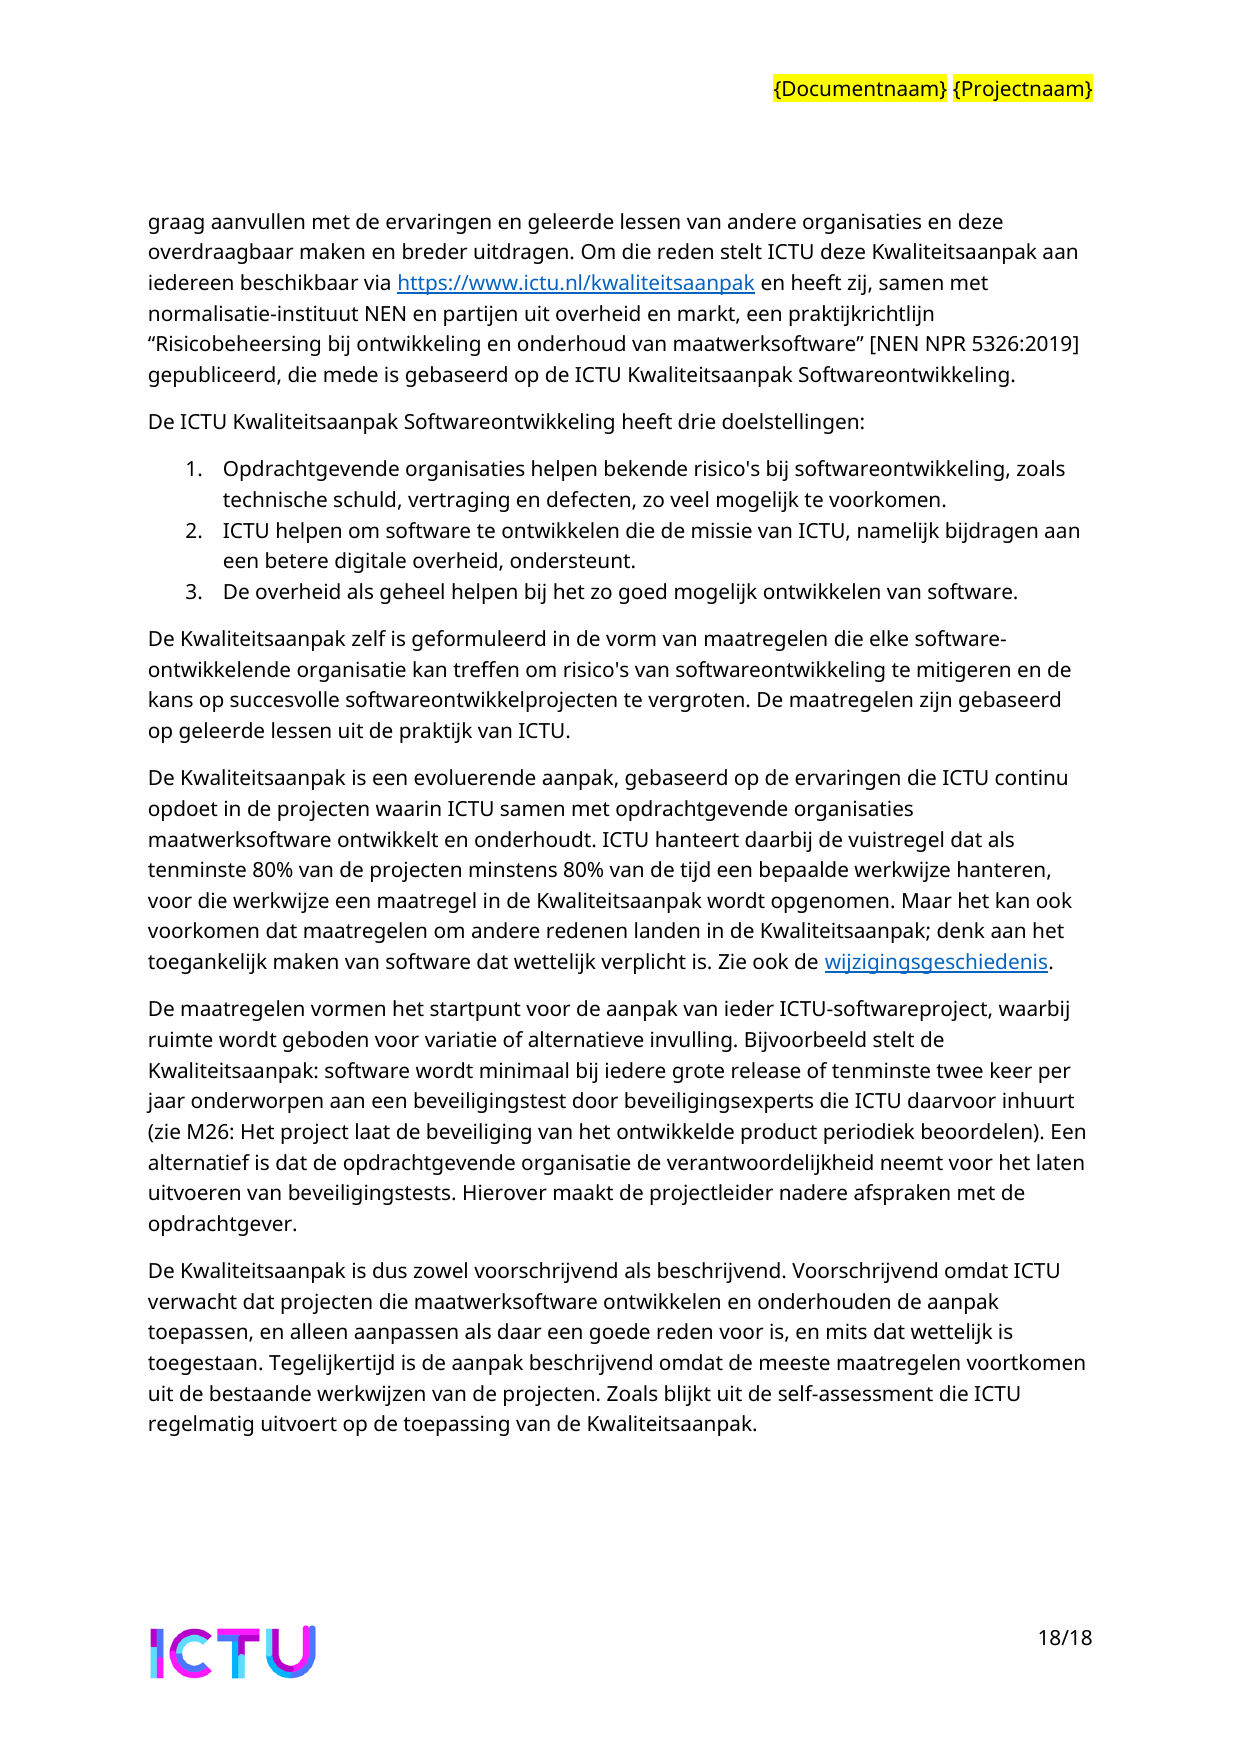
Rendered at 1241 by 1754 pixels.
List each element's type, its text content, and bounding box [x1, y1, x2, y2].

text De maatregelen vormen het startpunt voor de aanpak van ieder ICTU-softwareproject, waarbij ruimte wordt geboden voor variatie of alternatieve invulling. Bijvoorbeeld stelt de Kwaliteitsaanpak: software wordt minimaal bij iedere grote release of tenminste twee keer per jaar onderworpen aan een beveiligingstest door beveiligingsexperts die ICTU daarvoor inhuurt (zie M26: Het project laat de beveiliging van het ontwikkelde product periodiek beoordelen). Een alternatief is dat de opdrachtgevende organisatie de verantwoordelijkheid neemt voor het laten uitvoeren van beveiligingstests. Hierover maakt de projectleider nadere afspraken met de opdrachtgever. [148, 994, 1092, 1237]
list ICTU helpen om software te ontwikkelen die de missie van ICTU, namelijk bijdragen aan een betere digitale overheid, ondersteunt. [185, 516, 1092, 575]
text De ICTU Kwaliteitsaanpak Softwareontwikkeling heeft drie doelstellingen: [148, 407, 1092, 436]
list De overheid als geheel helpen bij het zo goed mogelijk ontwikkelen van software. [185, 577, 1092, 605]
text De Kwaliteitsaanpak zelf is geformuleerd in de vorm van maatregelen die elke software-ontwikkelende organisatie kan treffen om risico's van softwareontwikkeling te mitigeren en de kans op succesvolle softwareontwikkelprojecten te vergroten. De maatregelen zijn gebaseerd op geleerde lessen uit de praktijk van ICTU. [148, 624, 1092, 744]
text De Kwaliteitsaanpak is dus zowel voorschrijvend als beschrijvend. Voorschrijvend omdat ICTU verwacht dat projecten die maatwerksoftware ontwikkelen en onderhouden de aanpak toepassen, en alleen aanpassen als daar een goede reden voor is, en mits dat wettelijk is toegestaan. Tegelijkertijd is de aanpak beschrijvend omdat de meeste maatregelen voortkomen uit de bestaande werkwijzen van de projecten. Zoals blijkt uit de self-assessment die ICTU regelmatig uitvoert op de toepassing van de Kwaliteitsaanpak. [148, 1256, 1092, 1438]
picture [148, 1623, 319, 1683]
text De Kwaliteitsaanpak is een evoluerende aanpak, gebaseerd op de ervaringen die ICTU continu opdoet in de projecten waarin ICTU samen met opdrachtgevende organisaties maatwerksoftware ontwikkelt en onderhoudt. ICTU hanteert daarbij de vuistregel dat als tenminste 80% van de projecten minstens 80% van de tijd een bepaalde werkwijze hanteren, voor die werkwijze een maatregel in de Kwaliteitsaanpak wordt opgenomen. Maar het kan ook voorkomen dat maatregelen om andere redenen landen in de Kwaliteitsaanpak; denk aan het toegankelijk maken van software dat wettelijk verplicht is. Zie ook de wijzigingsgeschiedenis. [148, 763, 1092, 976]
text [148, 207, 1092, 388]
